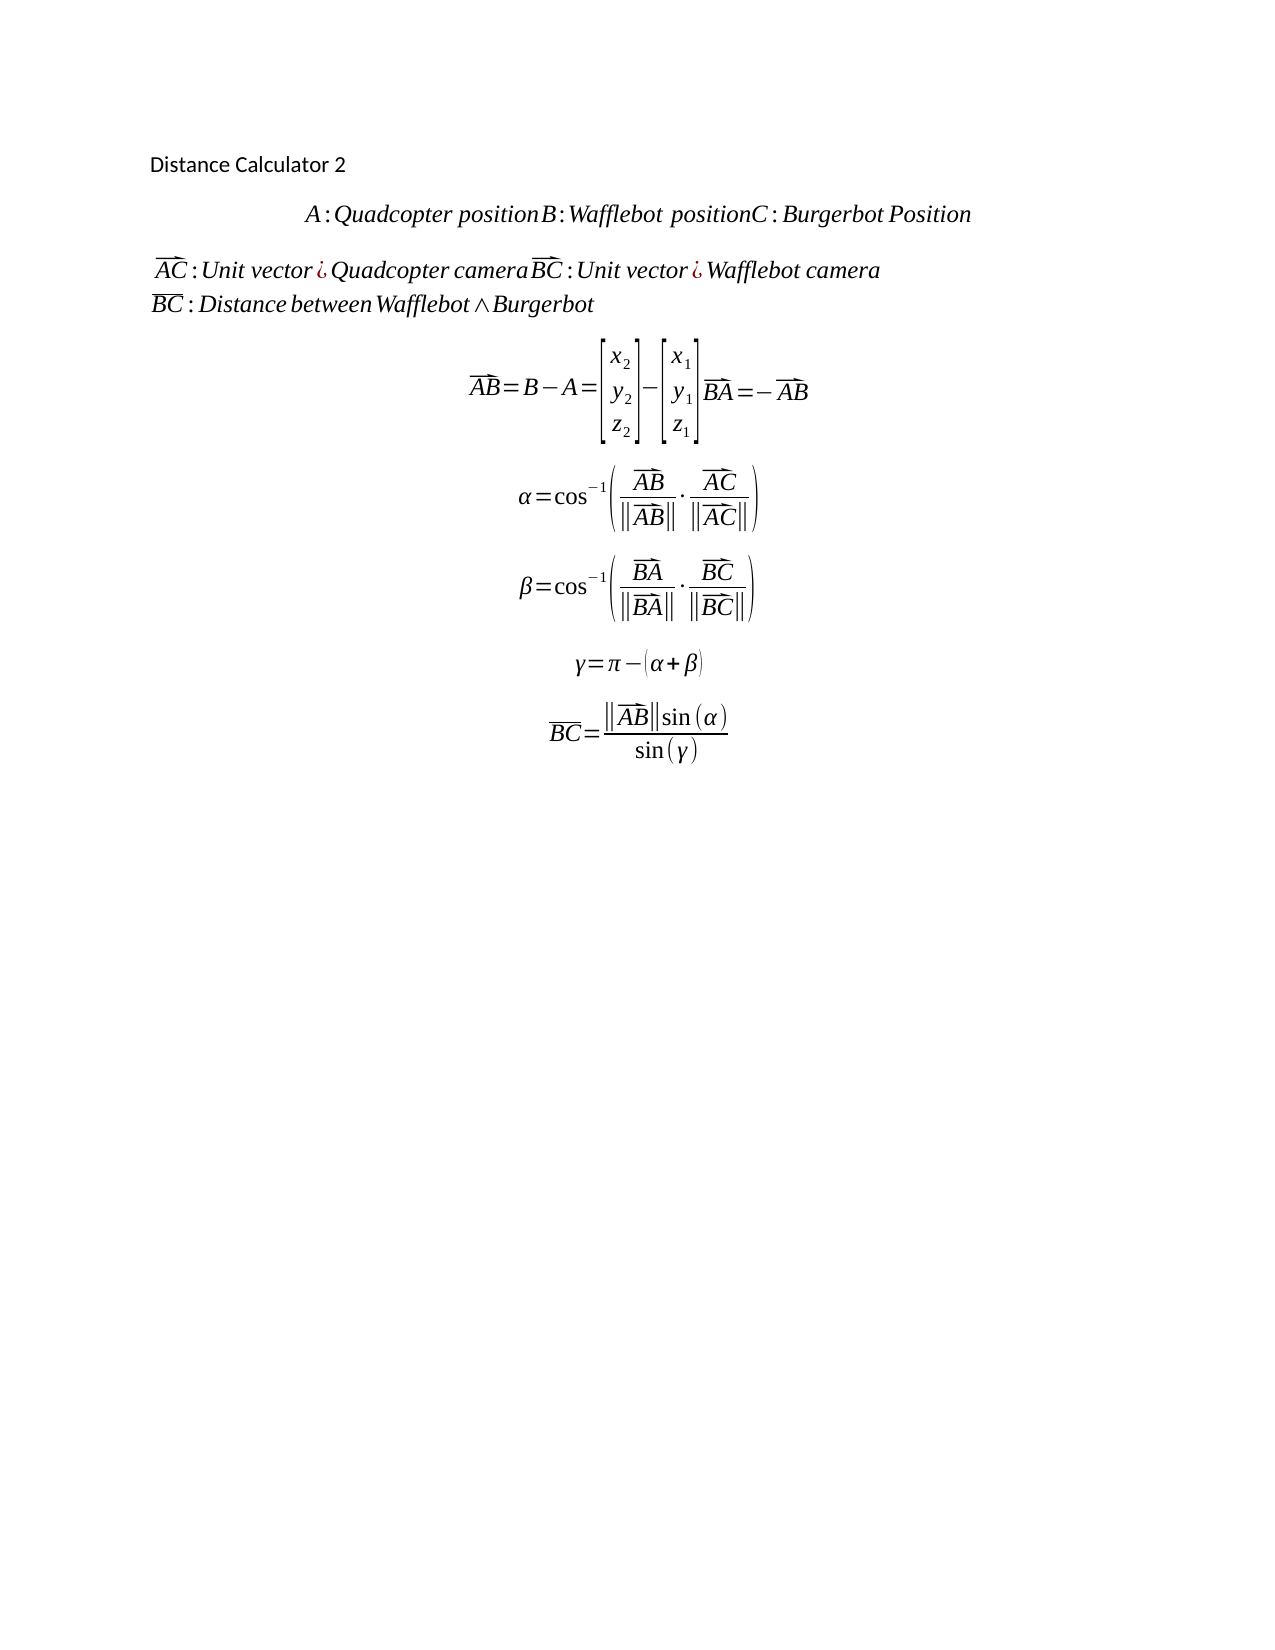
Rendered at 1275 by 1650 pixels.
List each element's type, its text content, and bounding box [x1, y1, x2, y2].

text Distance Calculator 2 [150, 150, 1125, 178]
